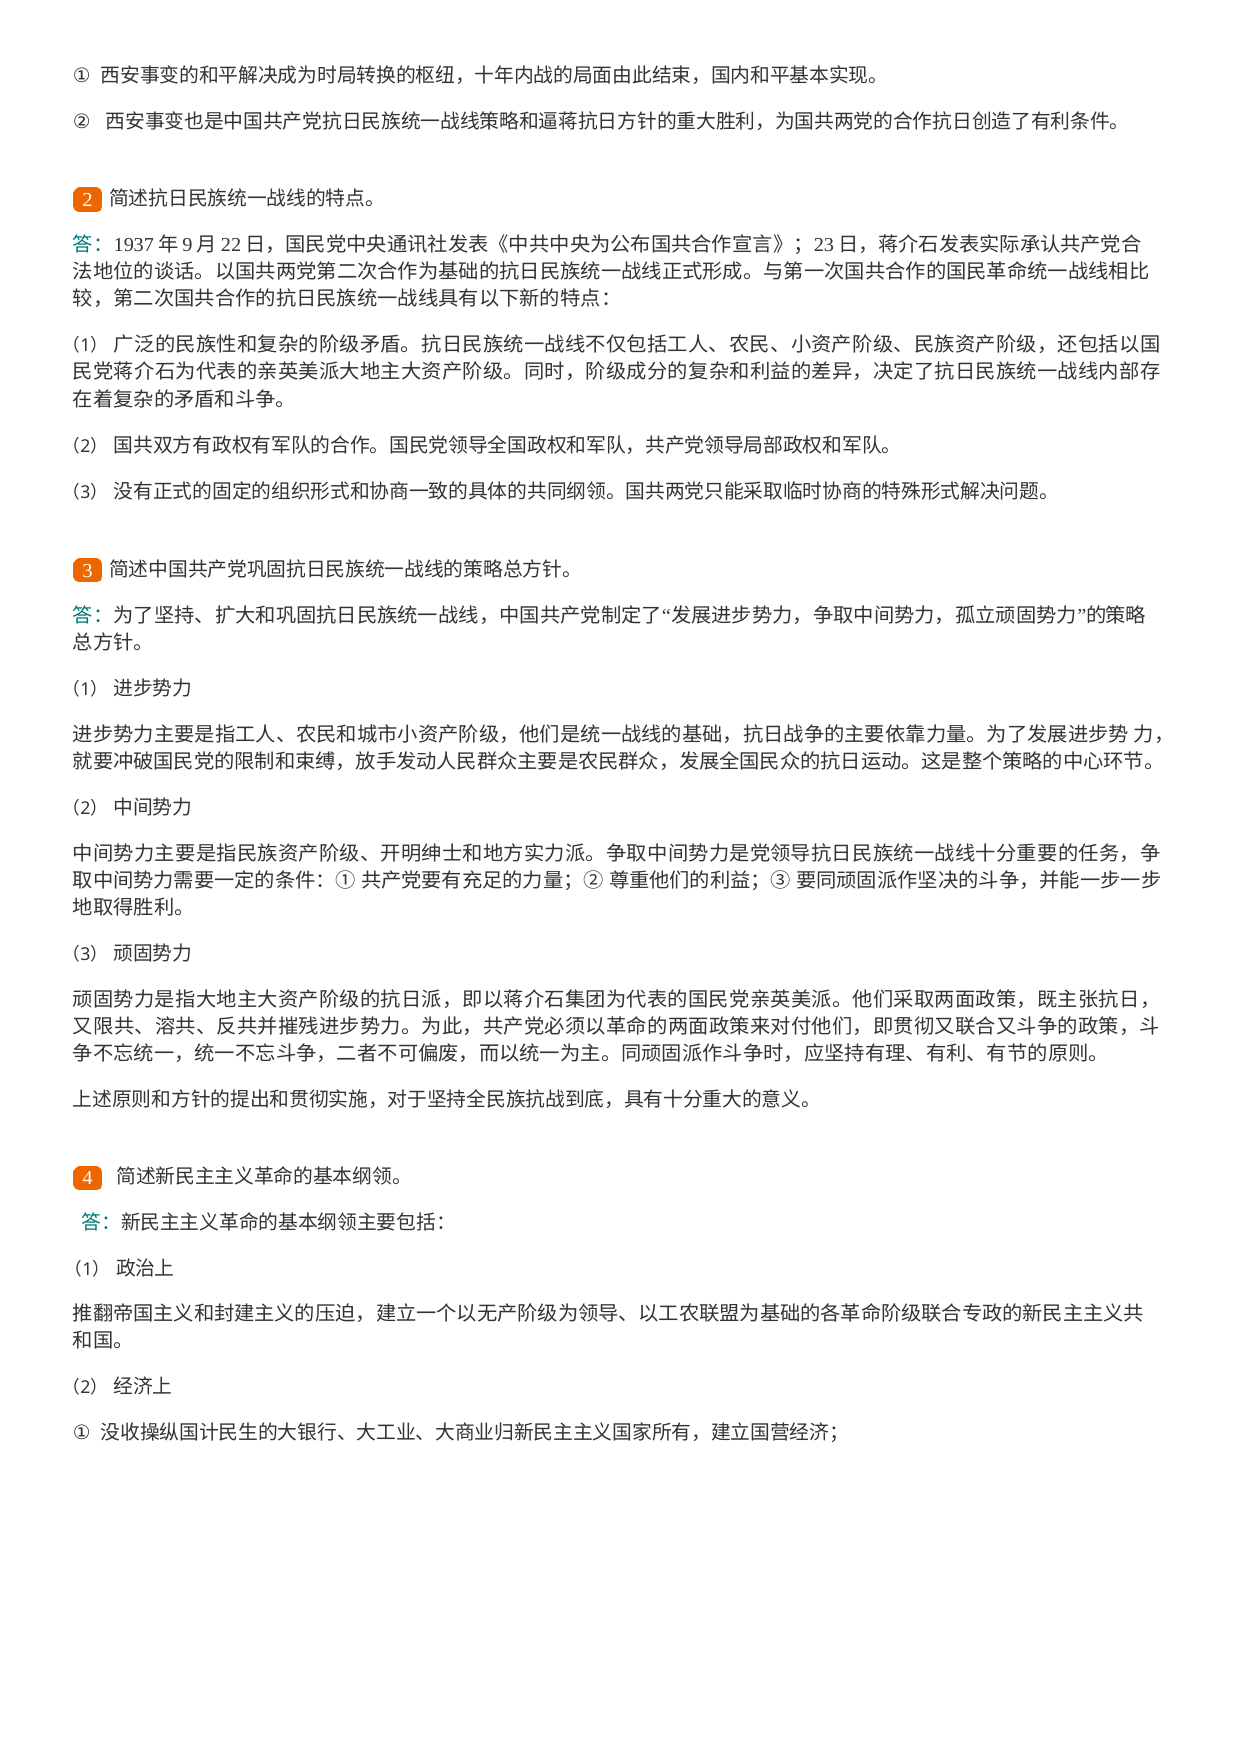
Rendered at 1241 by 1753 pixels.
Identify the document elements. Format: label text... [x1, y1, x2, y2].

text 顽固势力是指大地主大资产阶级的抗日派，即以蒋介石集团为代表的国民党亲英美派。他们采取两面政策，既主张抗日，又限共、溶共、反共并摧残进步势力。为此，共产党必须以革命的两面政策来对付他们，即贯彻又联合又斗争的政策，斗争不忘统一，统一不忘斗争，二者不可偏废，而以统一为主。同顽固派作斗争时，应坚持有理、有利、有节的原则。 [73, 984, 1163, 1066]
list 顽固势力 [62, 938, 1178, 966]
list 中间势力 [62, 792, 1178, 820]
list 国共双方有政权有军队的合作。国民党领导全国政权和军队，共产党领导局部政权和军队。 [62, 430, 1178, 458]
list 广泛的民族性和复杂的阶级矛盾。抗日民族统一战线不仅包括工人、农民、小资产阶级、民族资产阶级，还包括以国民党蒋介石为代表的亲英美派大地主大资产阶级。同时，阶级成分的复杂和利益的差异，决定了抗日民族统一战线内部存在着复杂的矛盾和斗争。 [62, 330, 1163, 412]
text 简述抗日民族统一战线的特点。 [109, 183, 1178, 212]
list 政治上 [50, 1252, 189, 1281]
picture [73, 1166, 102, 1190]
text 进步势力主要是指工人、农民和城市小资产阶级，他们是统一战线的基础，抗日战争的主要依靠力量。为了发展进步势 力，就要冲破国民党的限制和束缚，放手发动人民群众主要是农民群众，发展全国民众的抗日运动。这是整个策略的中心环节。 [73, 719, 1163, 774]
text ① 没收操纵国计民生的大银行、大工业、大商业归新民主主义国家所有，建立国营经济； [73, 1416, 1178, 1445]
list 经济上 [62, 1371, 1178, 1399]
text 答：1937年9月22日，国民党中央通讯社发表《中共中央为公布国共合作宣言》；23日，蒋介石发表实际承认共产党合法地位的谈话。以国共两党第二次合作为基础的抗日民族统一战线正式形成。与第一次国共合作的国民革命统一战线相比较，第二次国共合作的抗日民族统一战线具有以下新的特点： [73, 229, 1153, 311]
text 上述原则和方针的提出和贯彻实施，对于坚持全民族抗战到底，具有十分重大的意义。 [73, 1084, 1178, 1112]
text ① 西安事变的和平解决成为时局转换的枢纽，十年内战的局面由此结束，国内和平基本实现。 [73, 60, 1178, 89]
list 没有正式的固定的组织形式和协商一致的具体的共同纲领。国共两党只能采取临时协商的特殊形式解决问题。 [62, 475, 1178, 504]
text 答：为了坚持、扩大和巩固抗日民族统一战线，中国共产党制定了“发展进步势力，争取中间势力，孤立顽固势力”的策略总方针。 [73, 601, 1161, 655]
text ② 西安事变也是中国共产党抗日民族统一战线策略和逼蒋抗日方针的重大胜利，为国共两党的合作抗日创造了有利条件。 [73, 106, 1178, 134]
text 答：新民主主义革命的基本纲领主要包括： [59, 1207, 478, 1235]
picture [73, 187, 102, 212]
text 简述中国共产党巩固抗日民族统一战线的策略总方针。 [109, 554, 1178, 582]
text 中间势力主要是指民族资产阶级、开明绅士和地方实力派。争取中间势力是党领导抗日民族统一战线十分重要的任务，争取中间势力需要一定的条件：① 共产党要有充足的力量；② 尊重他们的利益；③ 要同顽固派作坚决的斗争，并能一步一步地取得胜利。 [73, 838, 1163, 920]
picture [73, 558, 102, 582]
text 简述新民主主义革命的基本纲领。 [50, 1161, 478, 1190]
text 推翻帝国主义和封建主义的压迫，建立一个以无产阶级为领导、以工农联盟为基础的各革命阶级联合专政的新民主主义共和国。 [73, 1299, 1163, 1353]
list 进步势力 [62, 673, 1178, 701]
